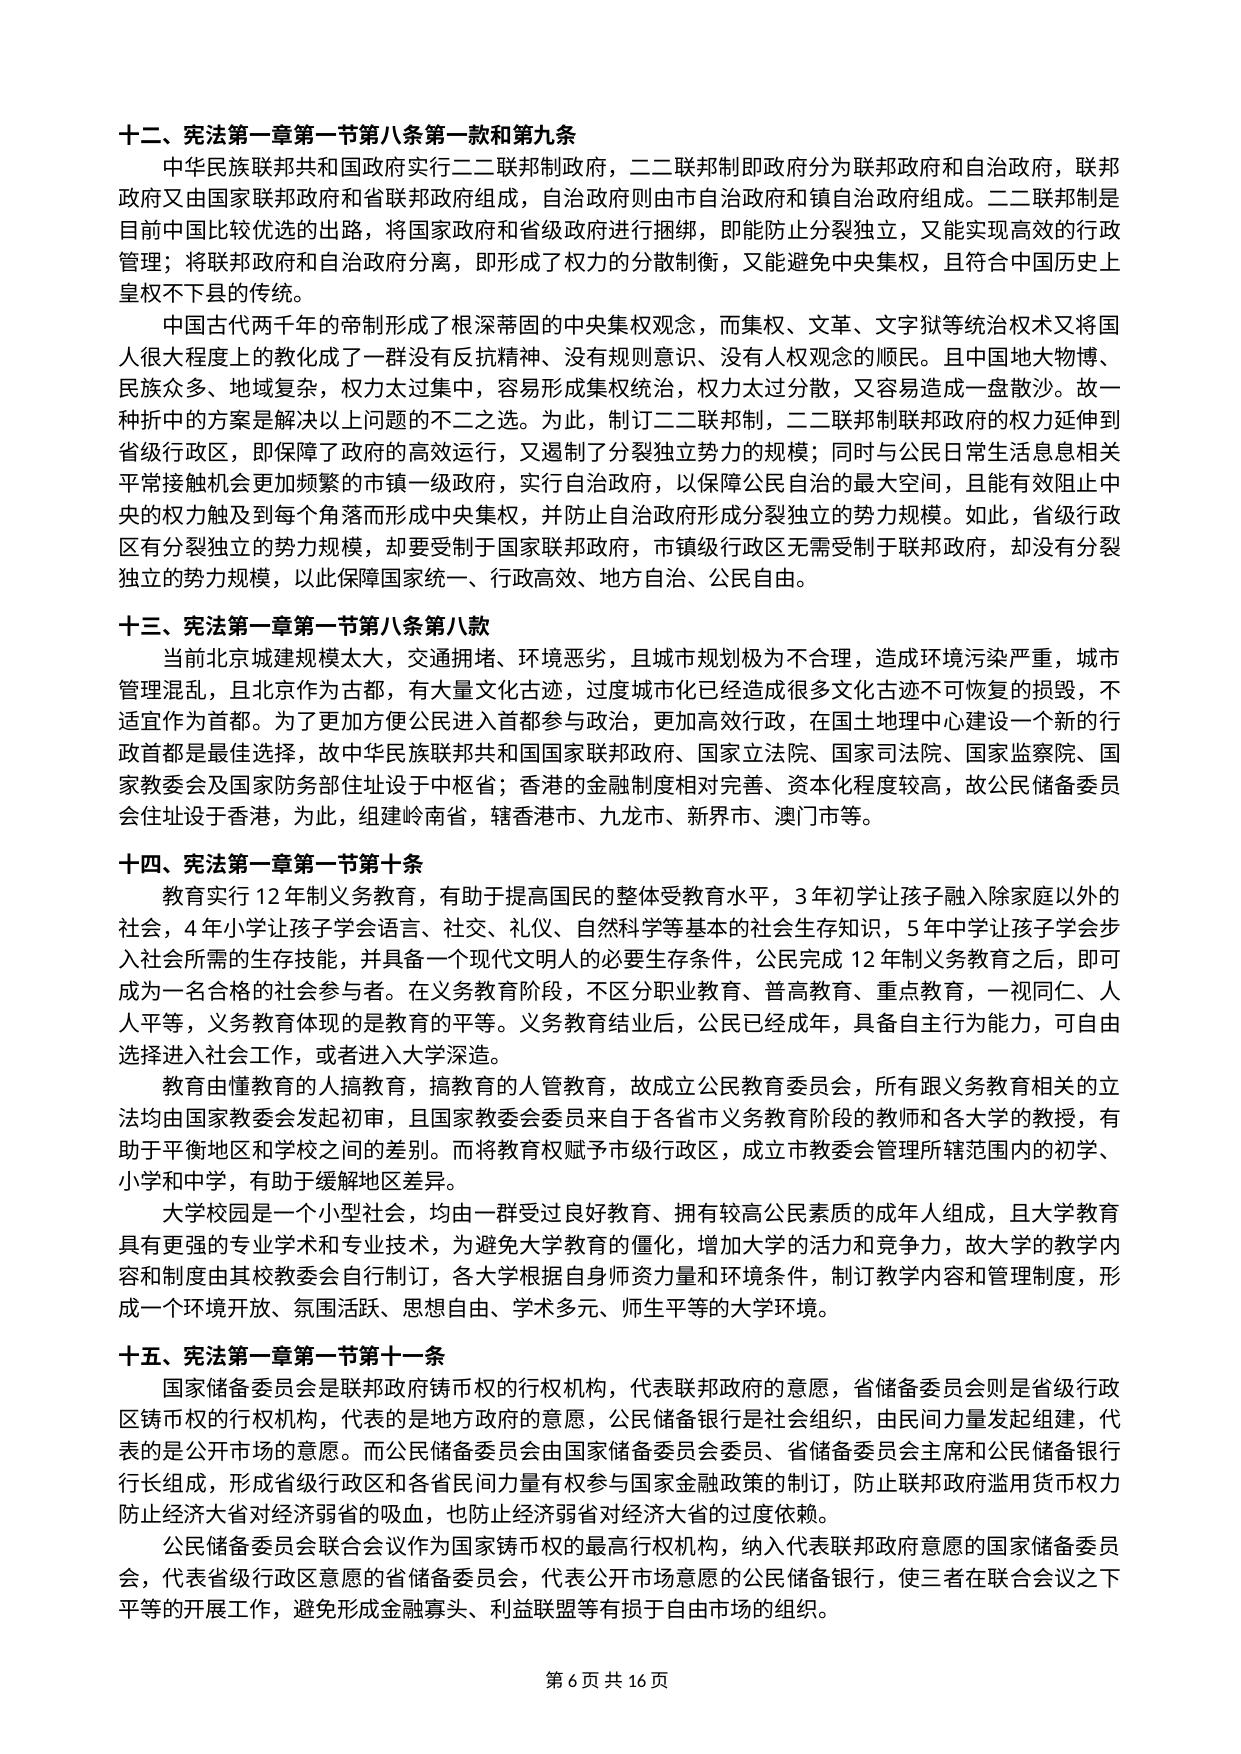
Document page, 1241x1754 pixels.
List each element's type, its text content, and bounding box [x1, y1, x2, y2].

text 教育实行12年制义务教育，有助于提高国民的整体受教育水平，3年初学让孩子融入除家庭以外的社会，4年小学让孩子学会语言、社交、礼仪、自然科学等基本的社会生存知识，5年中学让孩子学会步入社会所需的生存技能，并具备一个现代文明人的必要生存条件，公民完成12年制义务教育之后，即可成为一名合格的社会参与者。在义务教育阶段，不区分职业教育、普高教育、重点教育，一视同仁、人人平等，义务教育体现的是教育的平等。义务教育结业后，公民已经成年，具备自主行为能力，可自由选择进入社会工作，或者进入大学深造。 [118, 879, 1122, 1069]
text 中国古代两千年的帝制形成了根深蒂固的中央集权观念，而集权、文革、文字狱等统治权术又将国人很大程度上的教化成了一群没有反抗精神、没有规则意识、没有人权观念的顺民。且中国地大物博、民族众多、地域复杂，权力太过集中，容易形成集权统治，权力太过分散，又容易造成一盘散沙。故一种折中的方案是解决以上问题的不二之选。为此，制订二二联邦制，二二联邦制联邦政府的权力延伸到省级行政区，即保障了政府的高效运行，又遏制了分裂独立势力的规模；同时与公民日常生活息息相关，平常接触机会更加频繁的市镇一级政府，实行自治政府，以保障公民自治的最大空间，且能有效阻止中央的权力触及到每个角落而形成中央集权，并防止自治政府形成分裂独立的势力规模。如此，省级行政区有分裂独立的势力规模，却要受制于国家联邦政府，市镇级行政区无需受制于联邦政府，却没有分裂独立的势力规模，以此保障国家统一、行政高效、地方自治、公民自由。 [118, 308, 1122, 593]
list 宪法第一章第一节第八条第一款和第九条 [118, 118, 1122, 150]
list 宪法第一章第一节第八条第八款 [118, 609, 1122, 641]
list 宪法第一章第一节第十一条 [118, 1339, 1122, 1371]
text 公民储备委员会联合会议作为国家铸币权的最高行权机构，纳入代表联邦政府意愿的国家储备委员会，代表省级行政区意愿的省储备委员会，代表公开市场意愿的公民储备银行，使三者在联合会议之下平等的开展工作，避免形成金融寡头、利益联盟等有损于自由市场的组织。 [118, 1529, 1122, 1624]
text 教育由懂教育的人搞教育，搞教育的人管教育，故成立公民教育委员会，所有跟义务教育相关的立法均由国家教委会发起初审，且国家教委会委员来自于各省市义务教育阶段的教师和各大学的教授，有助于平衡地区和学校之间的差别。而将教育权赋予市级行政区，成立市教委会管理所辖范围内的初学、小学和中学，有助于缓解地区差异。 [118, 1069, 1122, 1196]
list 宪法第一章第一节第十条 [118, 847, 1122, 879]
text 中华民族联邦共和国政府实行二二联邦制政府，二二联邦制即政府分为联邦政府和自治政府，联邦政府又由国家联邦政府和省联邦政府组成，自治政府则由市自治政府和镇自治政府组成。二二联邦制是目前中国比较优选的出路，将国家政府和省级政府进行捆绑，即能防止分裂独立，又能实现高效的行政管理；将联邦政府和自治政府分离，即形成了权力的分散制衡，又能避免中央集权，且符合中国历史上皇权不下县的传统。 [118, 150, 1122, 308]
text 当前北京城建规模太大，交通拥堵、环境恶劣，且城市规划极为不合理，造成环境污染严重，城市管理混乱，且北京作为古都，有大量文化古迹，过度城市化已经造成很多文化古迹不可恢复的损毁，不适宜作为首都。为了更加方便公民进入首都参与政治，更加高效行政，在国土地理中心建设一个新的行政首都是最佳选择，故中华民族联邦共和国国家联邦政府、国家立法院、国家司法院、国家监察院、国家教委会及国家防务部住址设于中枢省；香港的金融制度相对完善、资本化程度较高，故公民储备委员会住址设于香港，为此，组建岭南省，辖香港市、九龙市、新界市、澳门市等。 [118, 641, 1122, 831]
text 大学校园是一个小型社会，均由一群受过良好教育、拥有较高公民素质的成年人组成，且大学教育具有更强的专业学术和专业技术，为避免大学教育的僵化，增加大学的活力和竞争力，故大学的教学内容和制度由其校教委会自行制订，各大学根据自身师资力量和环境条件，制订教学内容和管理制度，形成一个环境开放、氛围活跃、思想自由、学术多元、师生平等的大学环境。 [118, 1196, 1122, 1323]
